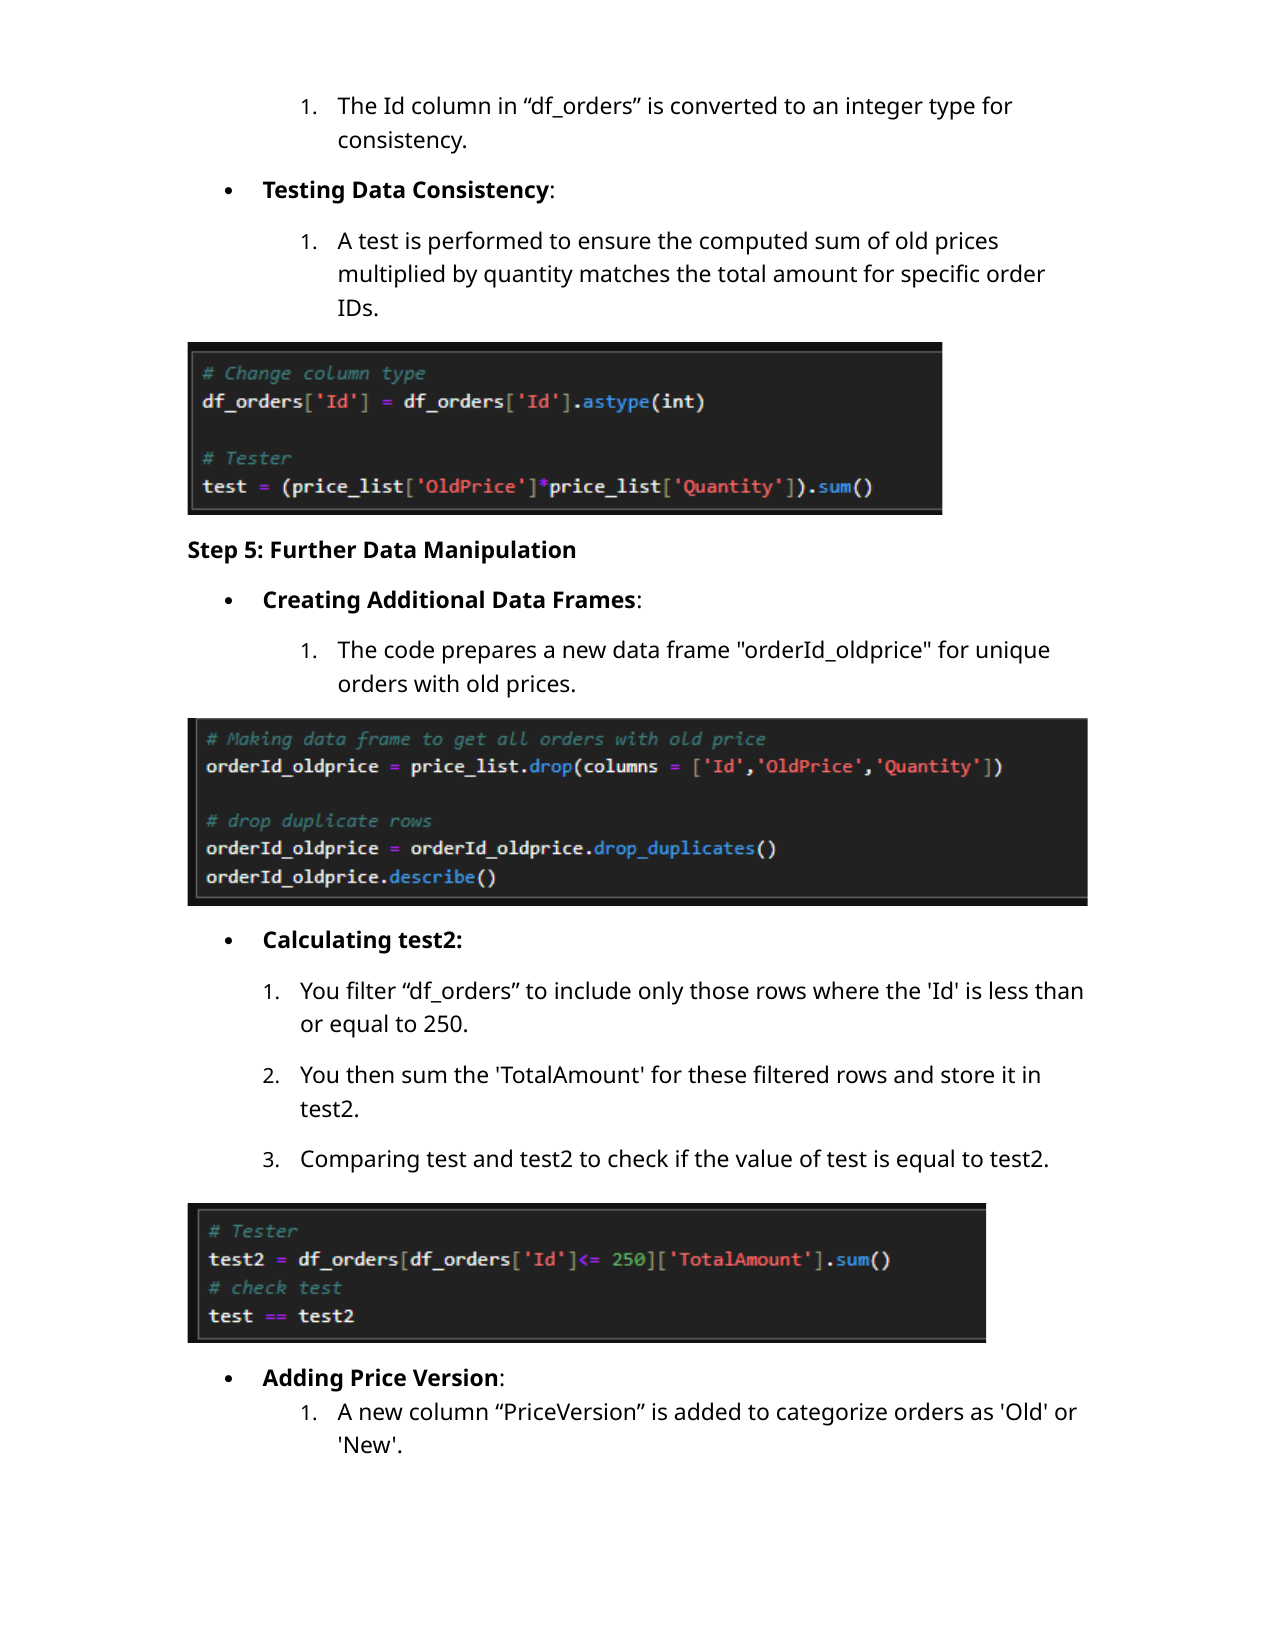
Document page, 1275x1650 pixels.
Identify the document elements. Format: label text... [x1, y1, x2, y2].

list The Id column in “df_orders” is converted to an integer type for consistency. [300, 90, 1087, 155]
list Creating Additional Data Frames: [225, 584, 1087, 615]
list Comparing test and test2 to check if the value of test is equal to test2. [262, 1143, 1087, 1174]
list Testing Data Consistency: [225, 174, 1087, 205]
list A new column “PriceVersion” is added to categorize orders as 'Old' or 'New'. [300, 1395, 1087, 1460]
text Step 5: Further Data Manipulation [187, 533, 1087, 565]
list You then sum the 'TotalAmount' for these filtered rows and store it in test2. [262, 1059, 1087, 1124]
list The code prepares a new data frame "orderId_oldprice" for unique orders with old prices. [300, 634, 1087, 699]
list Calculating test2: [225, 924, 1087, 956]
list A test is performed to ensure the computed sum of old prices multiplied by quantity matches the total amount for specific order IDs. [300, 224, 1087, 323]
list Adding Price Version: [225, 1362, 1087, 1393]
list You filter “df_orders” to include only those rows where the 'Id' is less than or equal to 250. [262, 975, 1087, 1040]
